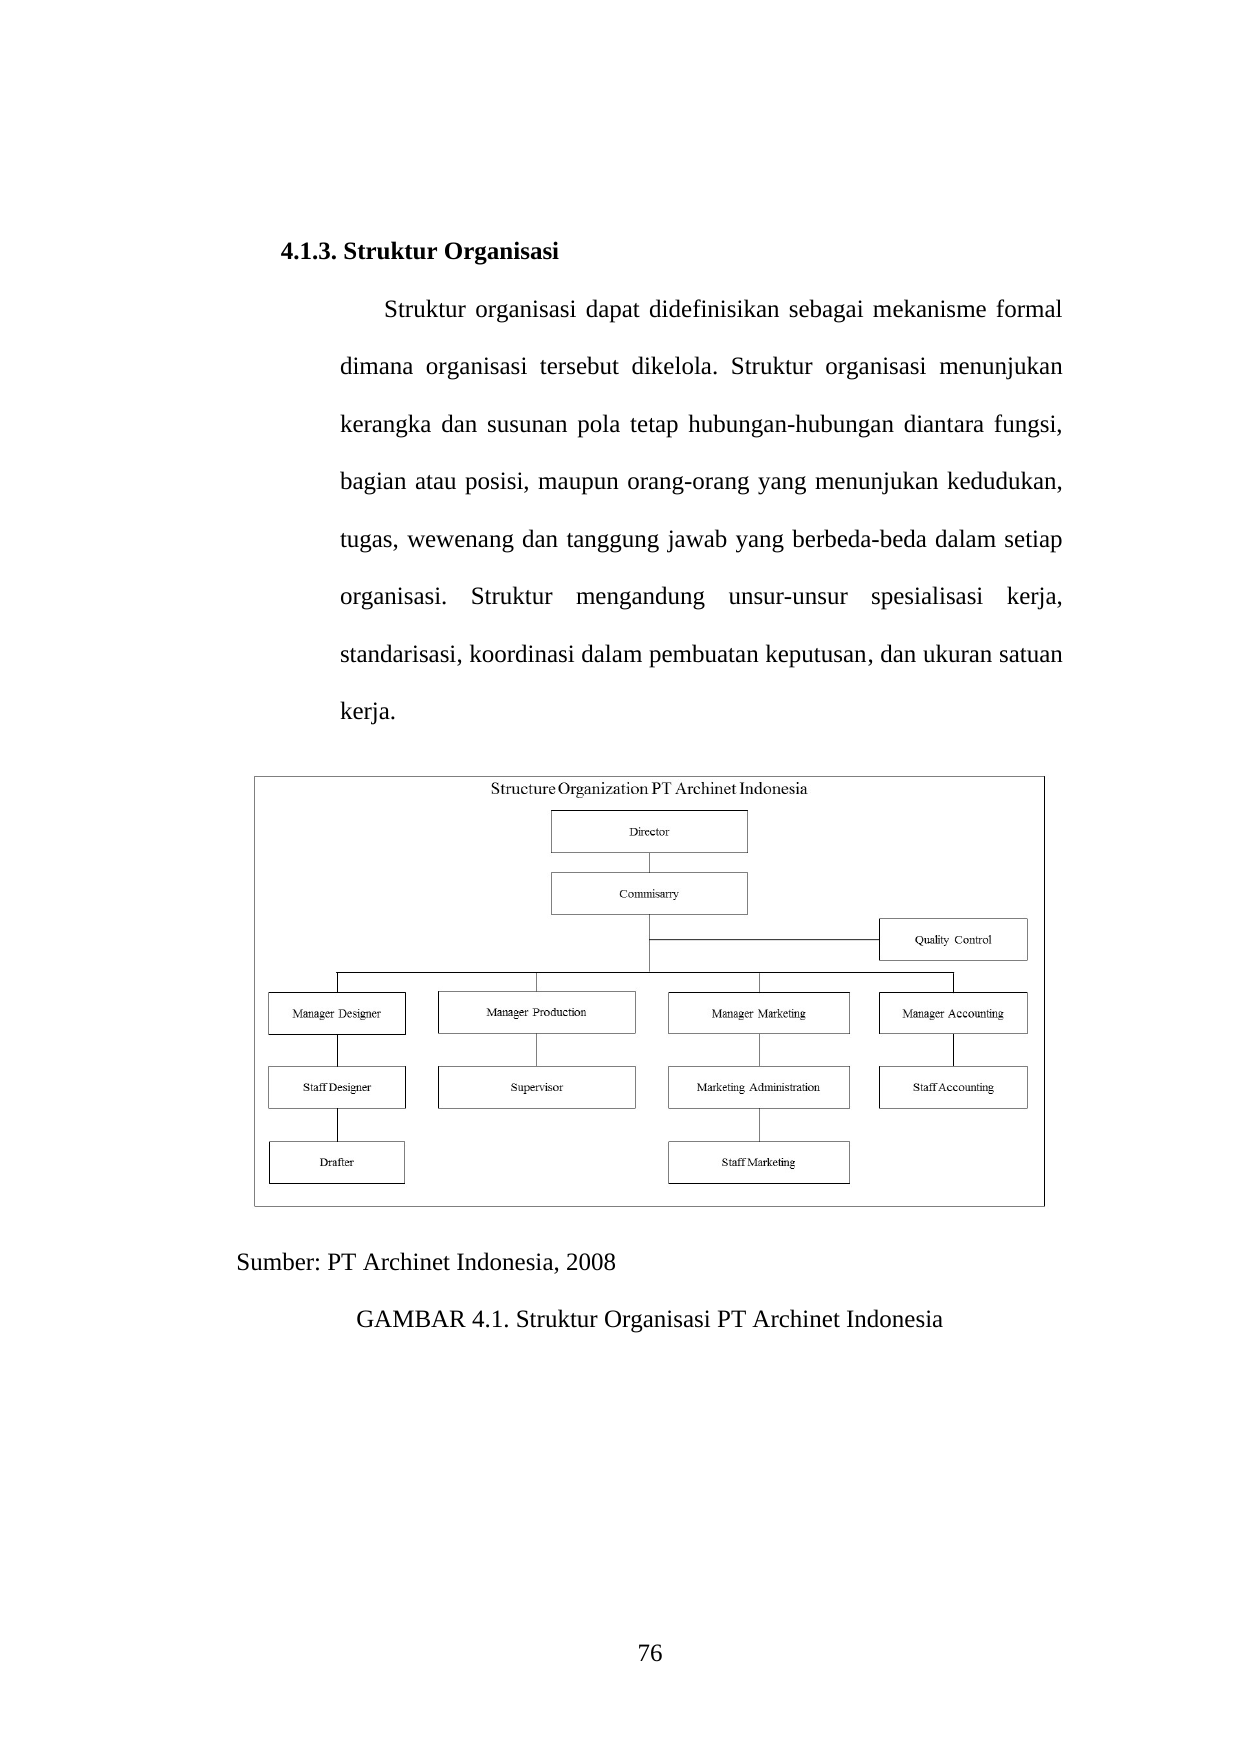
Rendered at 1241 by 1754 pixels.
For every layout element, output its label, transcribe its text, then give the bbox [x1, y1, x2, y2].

list Sumber: PT Archinet Indonesia, 2008 [236, 1247, 1063, 1276]
list 4.1.3. Struktur Organisasi [281, 236, 1063, 265]
picture [236, 753, 1063, 1219]
list GAMBAR 4.1. Struktur Organisasi PT Archinet Indonesia [236, 1304, 1063, 1333]
text Struktur organisasi dapat didefinisikan sebagai mekanisme formal dimana organisasi tersebut dikelola. Struktur organisasi menunjukan kerangka dan susunan pola tetap hubungan-hubungan diantara fungsi, bagian atau posisi, maupun orang-orang yang menunjukan kedudukan, tugas, wewenang dan tanggung jawab yang berbeda-beda dalam setiap organisasi. Struktur mengandung unsur-unsur spesialisasi kerja, standarisasi, koordinasi dalam pembuatan keputusan, dan ukuran satuan kerja. [340, 294, 1063, 725]
